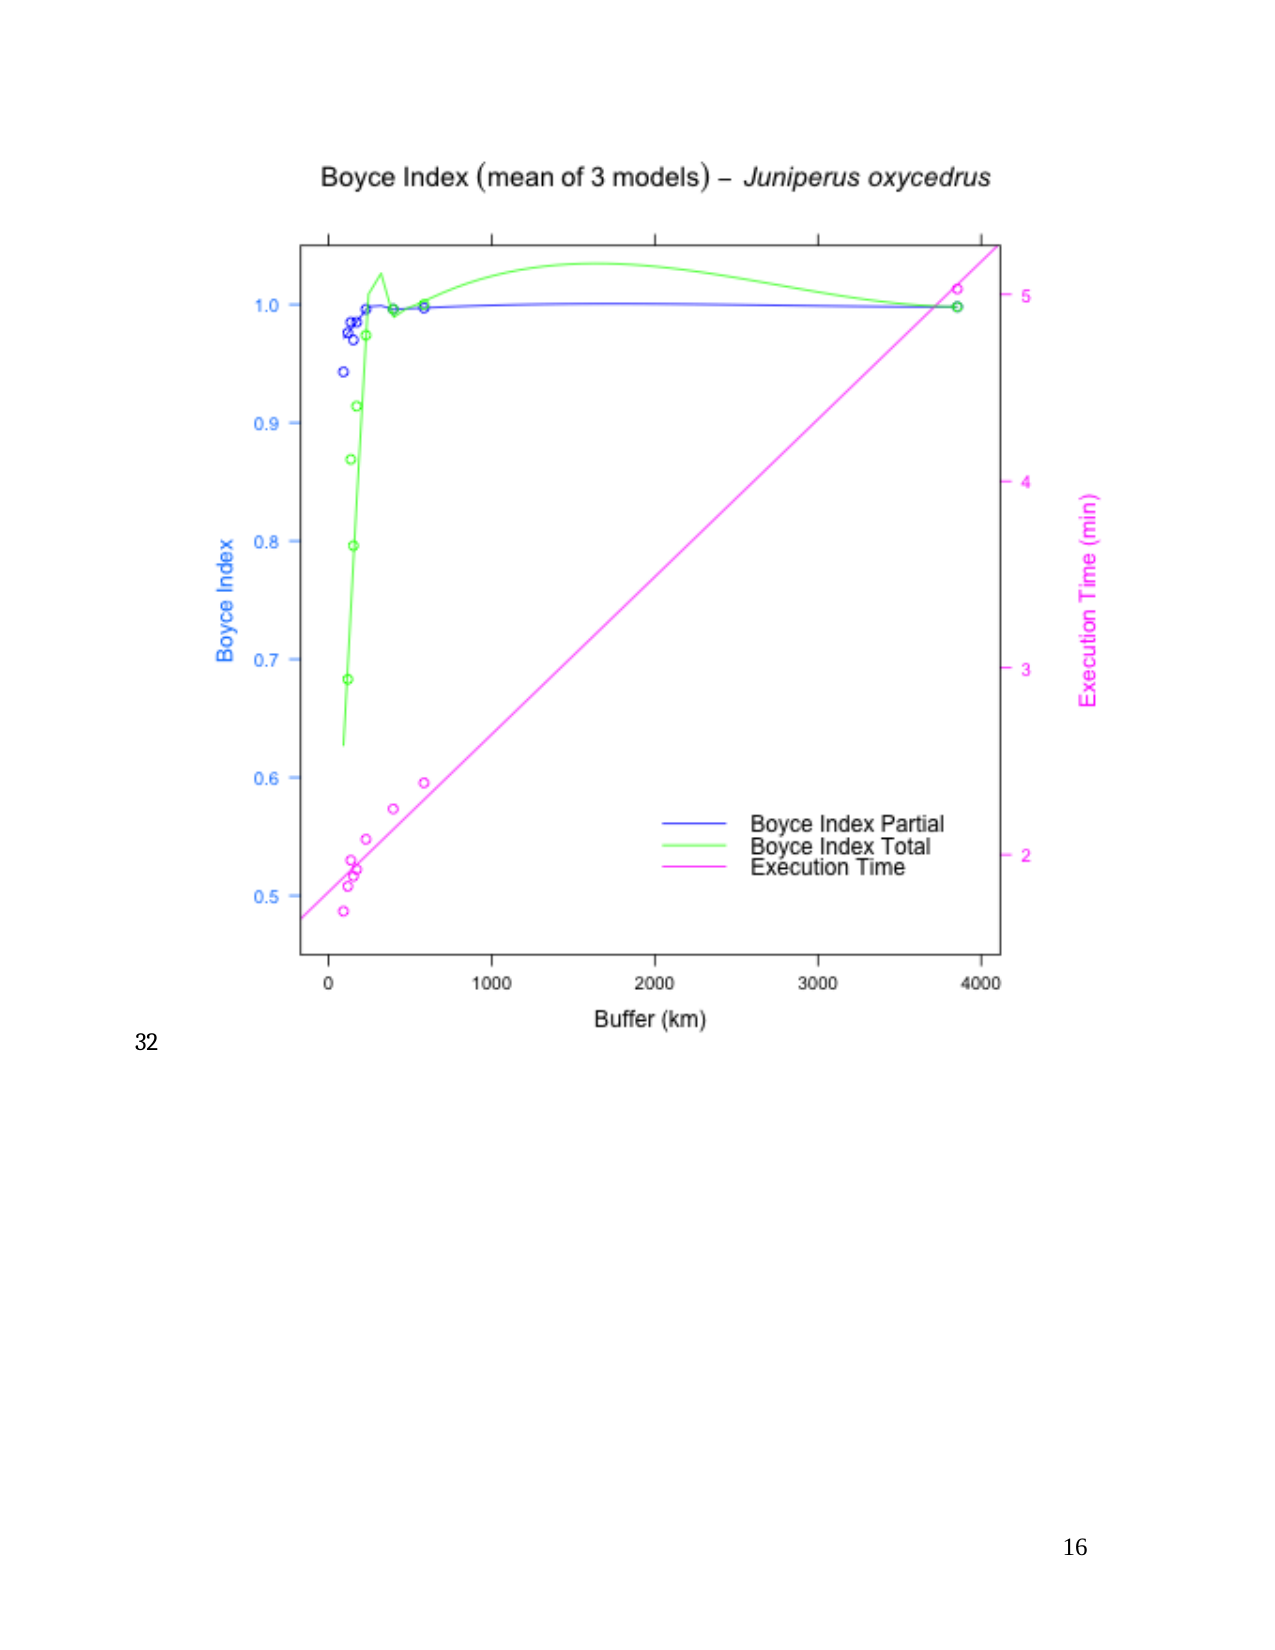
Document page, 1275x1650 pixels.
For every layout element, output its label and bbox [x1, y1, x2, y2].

picture [206, 150, 1107, 1050]
